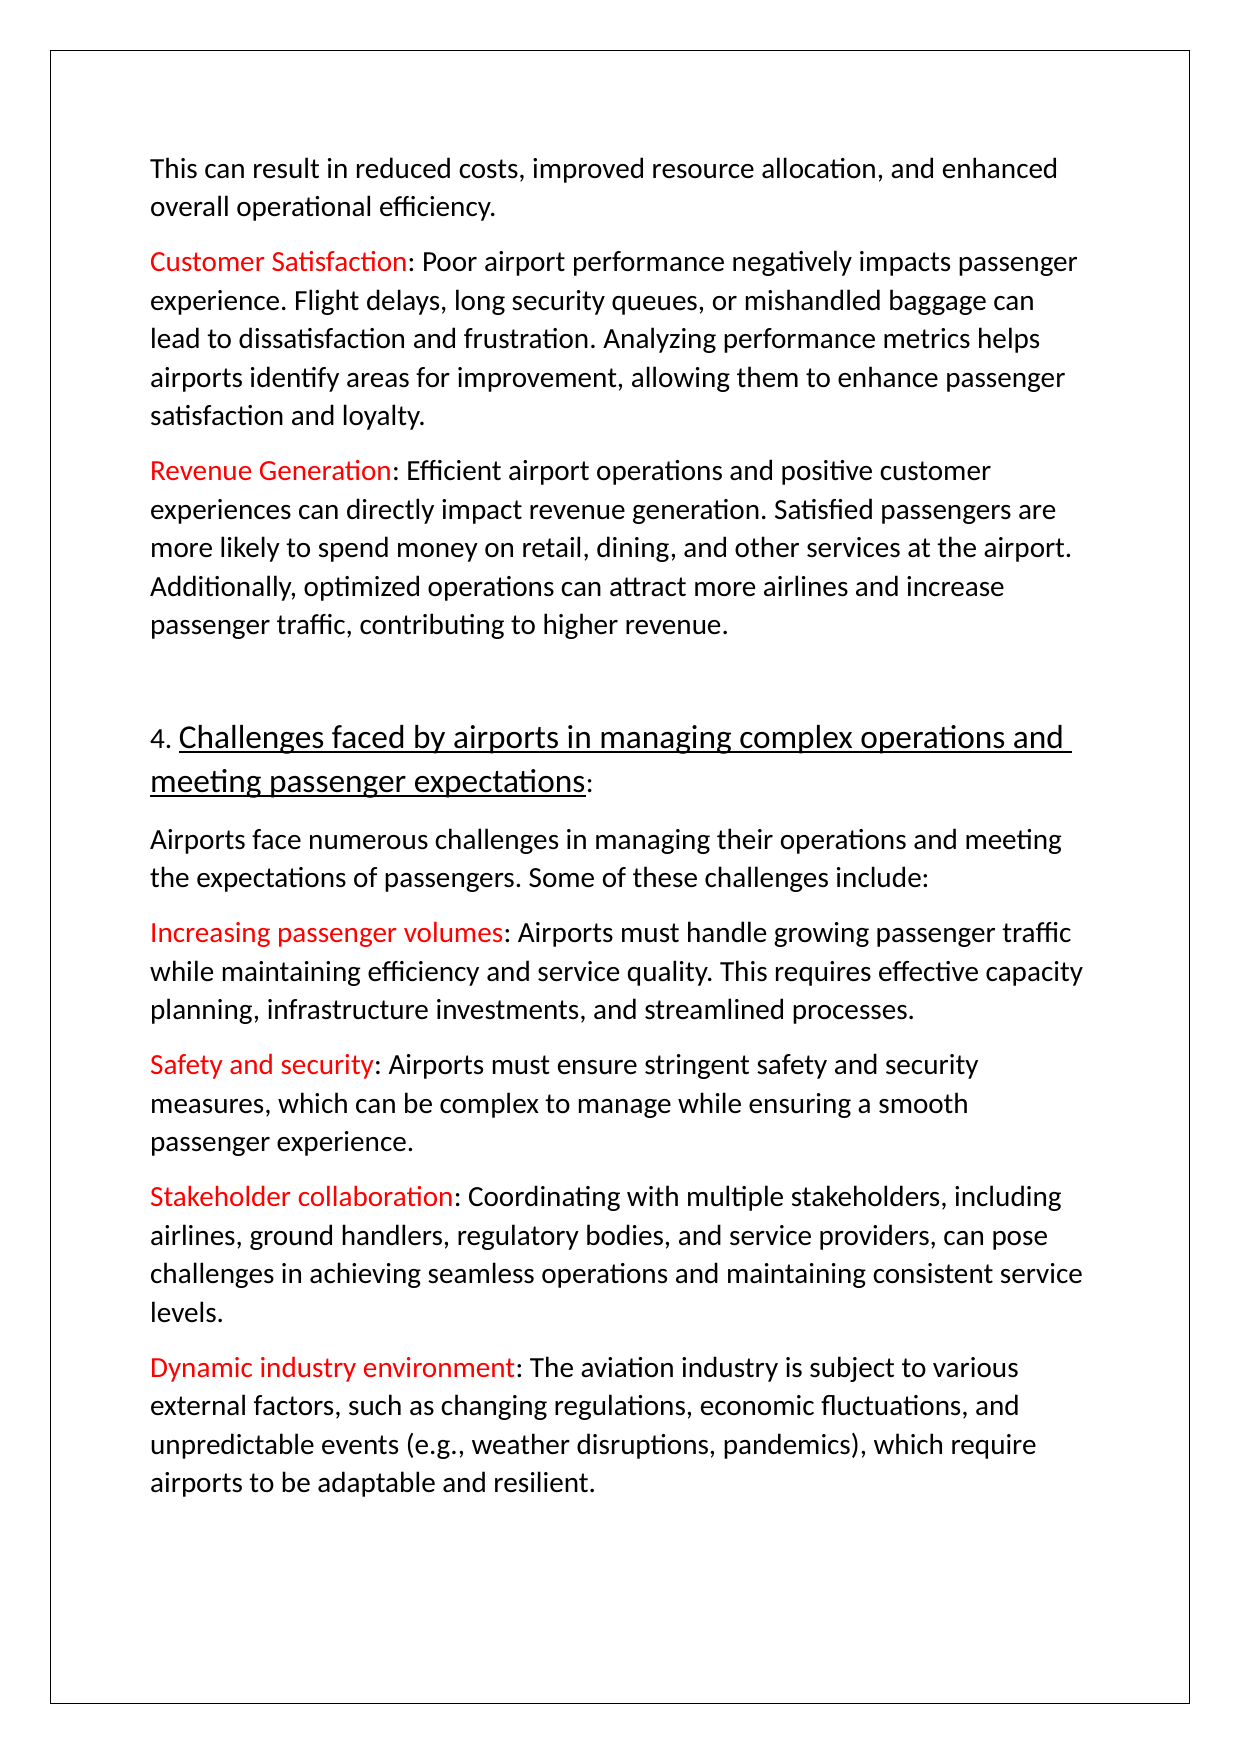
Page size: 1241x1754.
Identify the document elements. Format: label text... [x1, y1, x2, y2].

text Airports face numerous challenges in managing their operations and meeting the expectations of passengers. Some of these challenges include: [150, 821, 1090, 895]
text Stakeholder collaboration: Coordinating with multiple stakeholders, including airlines, ground handlers, regulatory bodies, and service providers, can pose challenges in achieving seamless operations and maintaining consistent service levels. [150, 1178, 1090, 1329]
text Increasing passenger volumes: Airports must handle growing passenger traffic while maintaining efficiency and service quality. This requires effective capacity planning, infrastructure investments, and streamlined processes. [150, 914, 1090, 1027]
text Customer Satisfaction: Poor airport performance negatively impacts passenger experience. Flight delays, long security queues, or mishandled baggage can lead to dissatisfaction and frustration. Analyzing performance metrics helps airports identify areas for improvement, allowing them to enhance passenger satisfaction and loyalty. [150, 243, 1090, 433]
text Revenue Generation: Efficient airport operations and positive customer experiences can directly impact revenue generation. Satisfied passengers are more likely to spend money on retail, dining, and other services at the airport. Additionally, optimized operations can attract more airlines and increase passenger traffic, contributing to higher revenue. [150, 452, 1090, 642]
text 4. Challenges faced by airports in managing complex operations and meeting passenger expectations: [150, 716, 1090, 801]
text Safety and security: Airports must ensure stringent safety and security measures, which can be complex to manage while ensuring a smooth passenger experience. [150, 1046, 1090, 1159]
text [150, 150, 1090, 224]
text Dynamic industry environment: The aviation industry is subject to various external factors, such as changing regulations, economic fluctuations, and unpredictable events (e.g., weather disruptions, pandemics), which require airports to be adaptable and resilient. [150, 1349, 1090, 1500]
